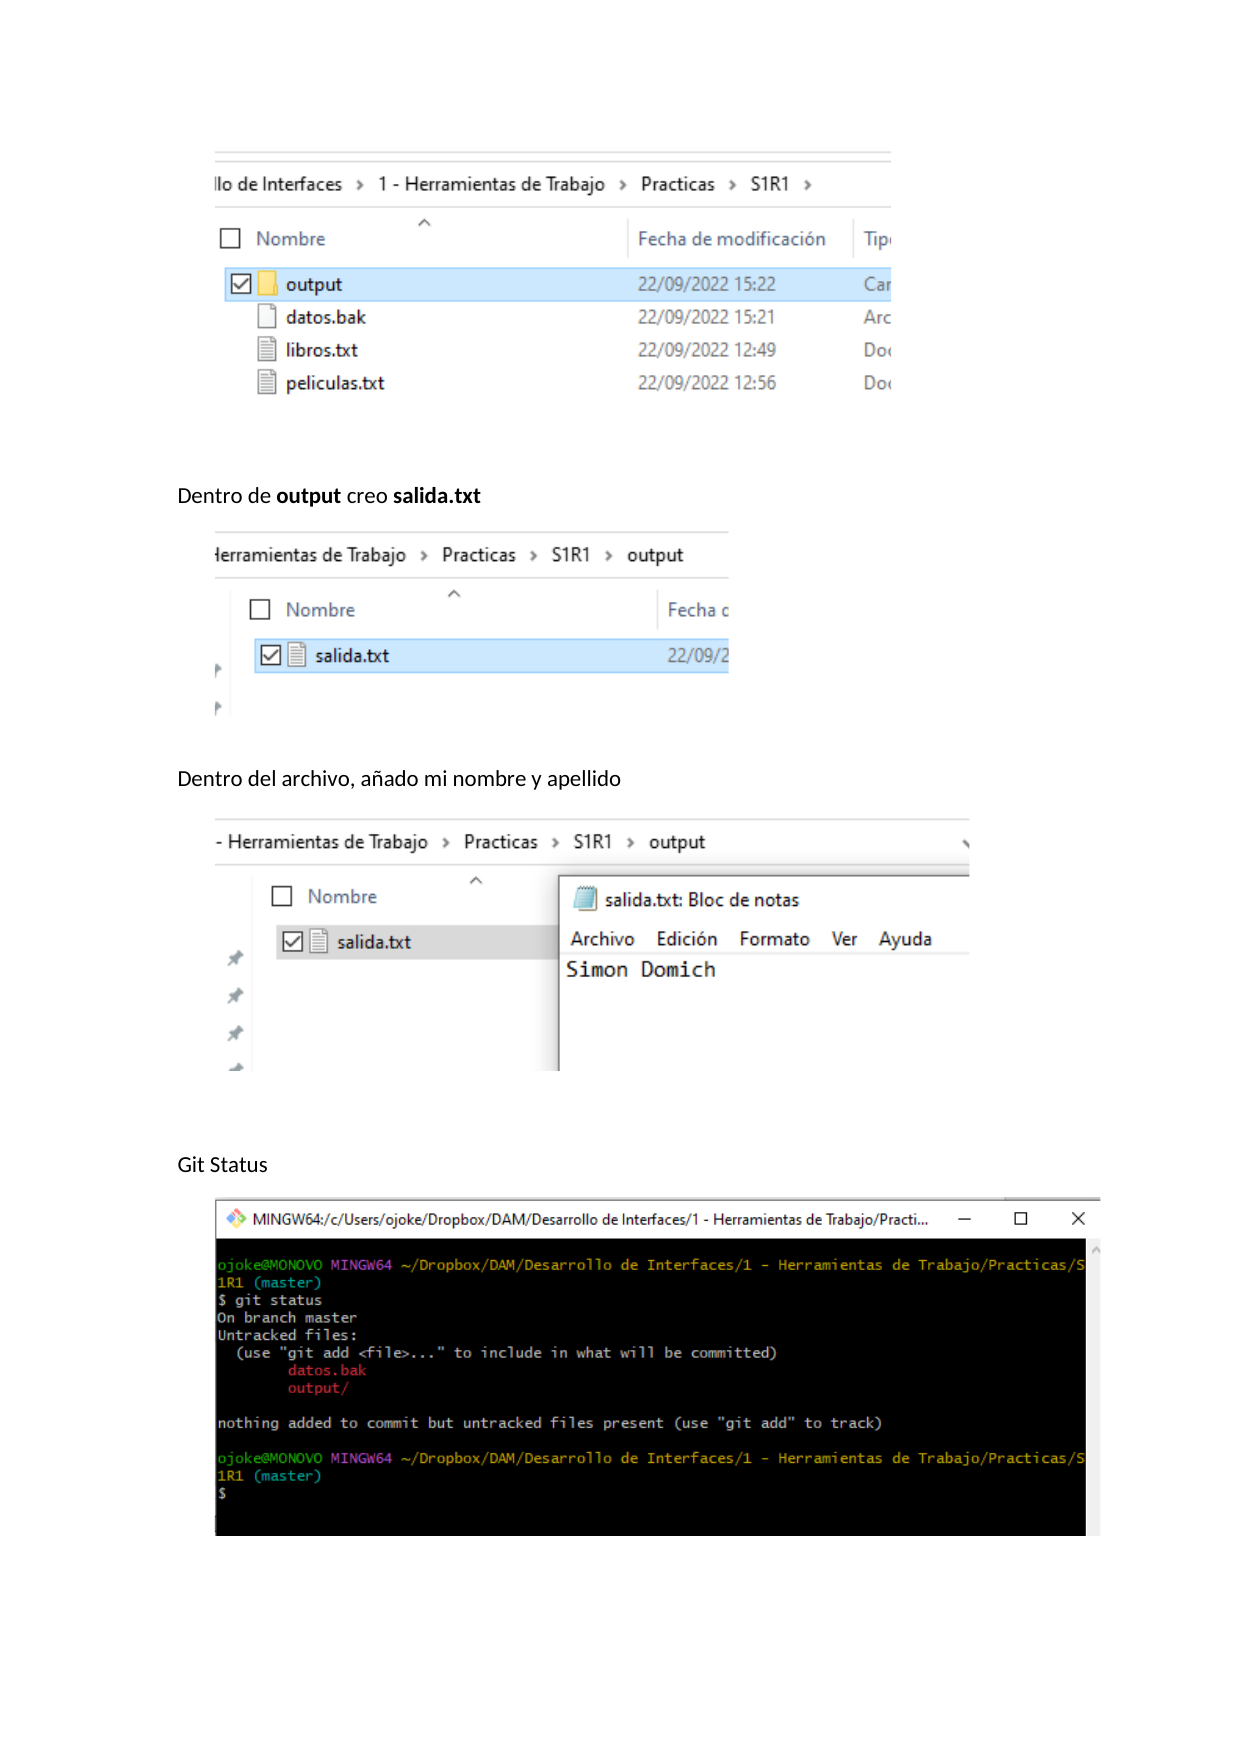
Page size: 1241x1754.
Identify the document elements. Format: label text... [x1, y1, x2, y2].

picture [214, 1197, 1101, 1536]
picture [214, 811, 970, 1071]
text Dentro del archivo, añado mi nombre y apellido [177, 764, 1063, 792]
text Git Status [177, 1150, 1063, 1178]
text Dentro de output creo salida.txt [177, 481, 1063, 509]
picture [214, 527, 729, 716]
picture [214, 147, 892, 432]
